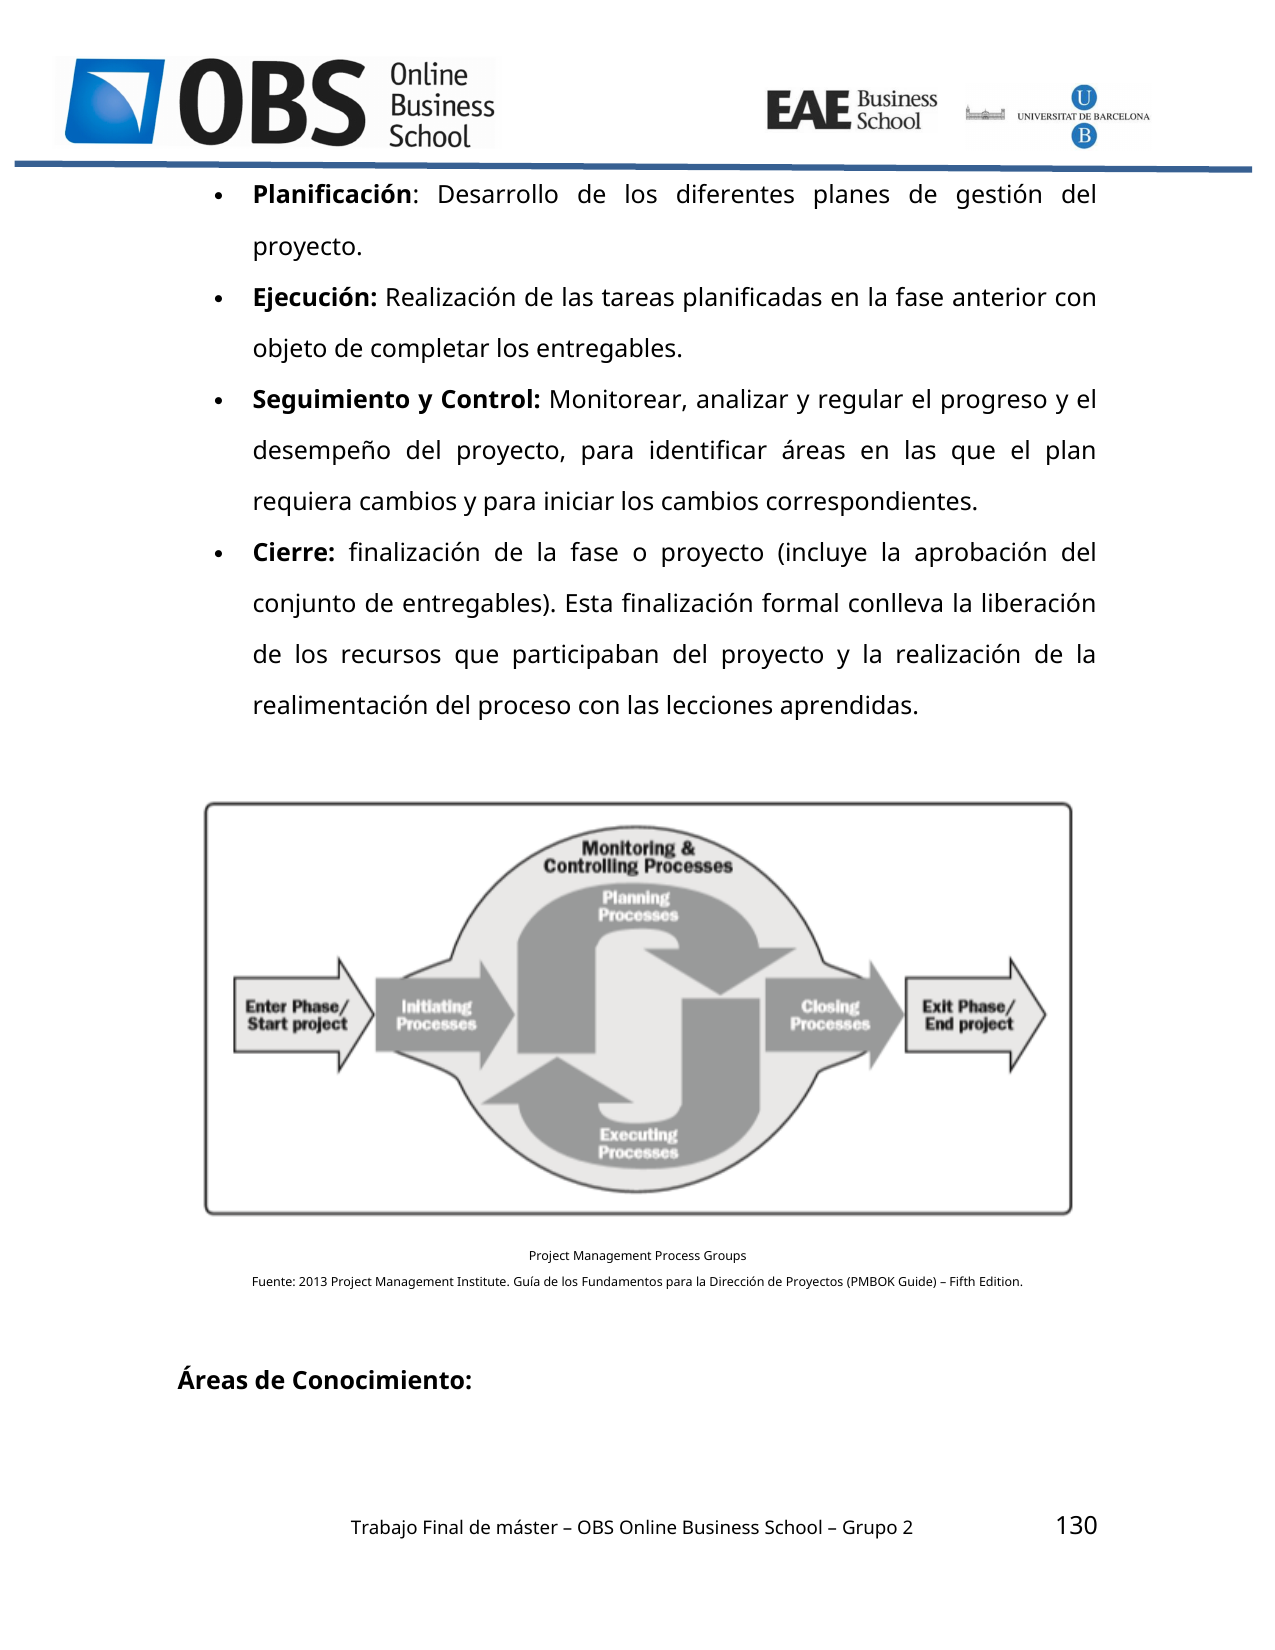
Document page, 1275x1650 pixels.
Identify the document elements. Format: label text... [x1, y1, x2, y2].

text Áreas de Conocimiento: [177, 1362, 1098, 1396]
text Project Management Process Groups [177, 1247, 1098, 1264]
text Fuente: 2013 Project Management Institute. Guía de los Fundamentos para la Dirección de Proyectos (PMBOK Guide) – Fifth Edition. [177, 1273, 1098, 1290]
list Planificación: Desarrollo de los diferentes planes de gestión del proyecto. [215, 177, 1098, 262]
list Cierre: finalización de la fase o proyecto (incluye la aprobación del conjunto de entregables). Esta finalización formal conlleva la liberación de los recursos que participaban del proyecto y la realización de la realimentación del proceso con las lecciones aprendidas. [215, 534, 1098, 722]
picture [964, 83, 1153, 151]
list Ejecución: Realización de las tareas planificadas en la fase anterior con objeto de completar los entregables. [215, 279, 1098, 364]
picture [52, 56, 503, 149]
picture [764, 87, 938, 133]
picture [193, 789, 1082, 1231]
list Seguimiento y Control: Monitorear, analizar y regular el progreso y el desempeño del proyecto, para identificar áreas en las que el plan requiera cambios y para iniciar los cambios correspondientes. [215, 381, 1098, 517]
